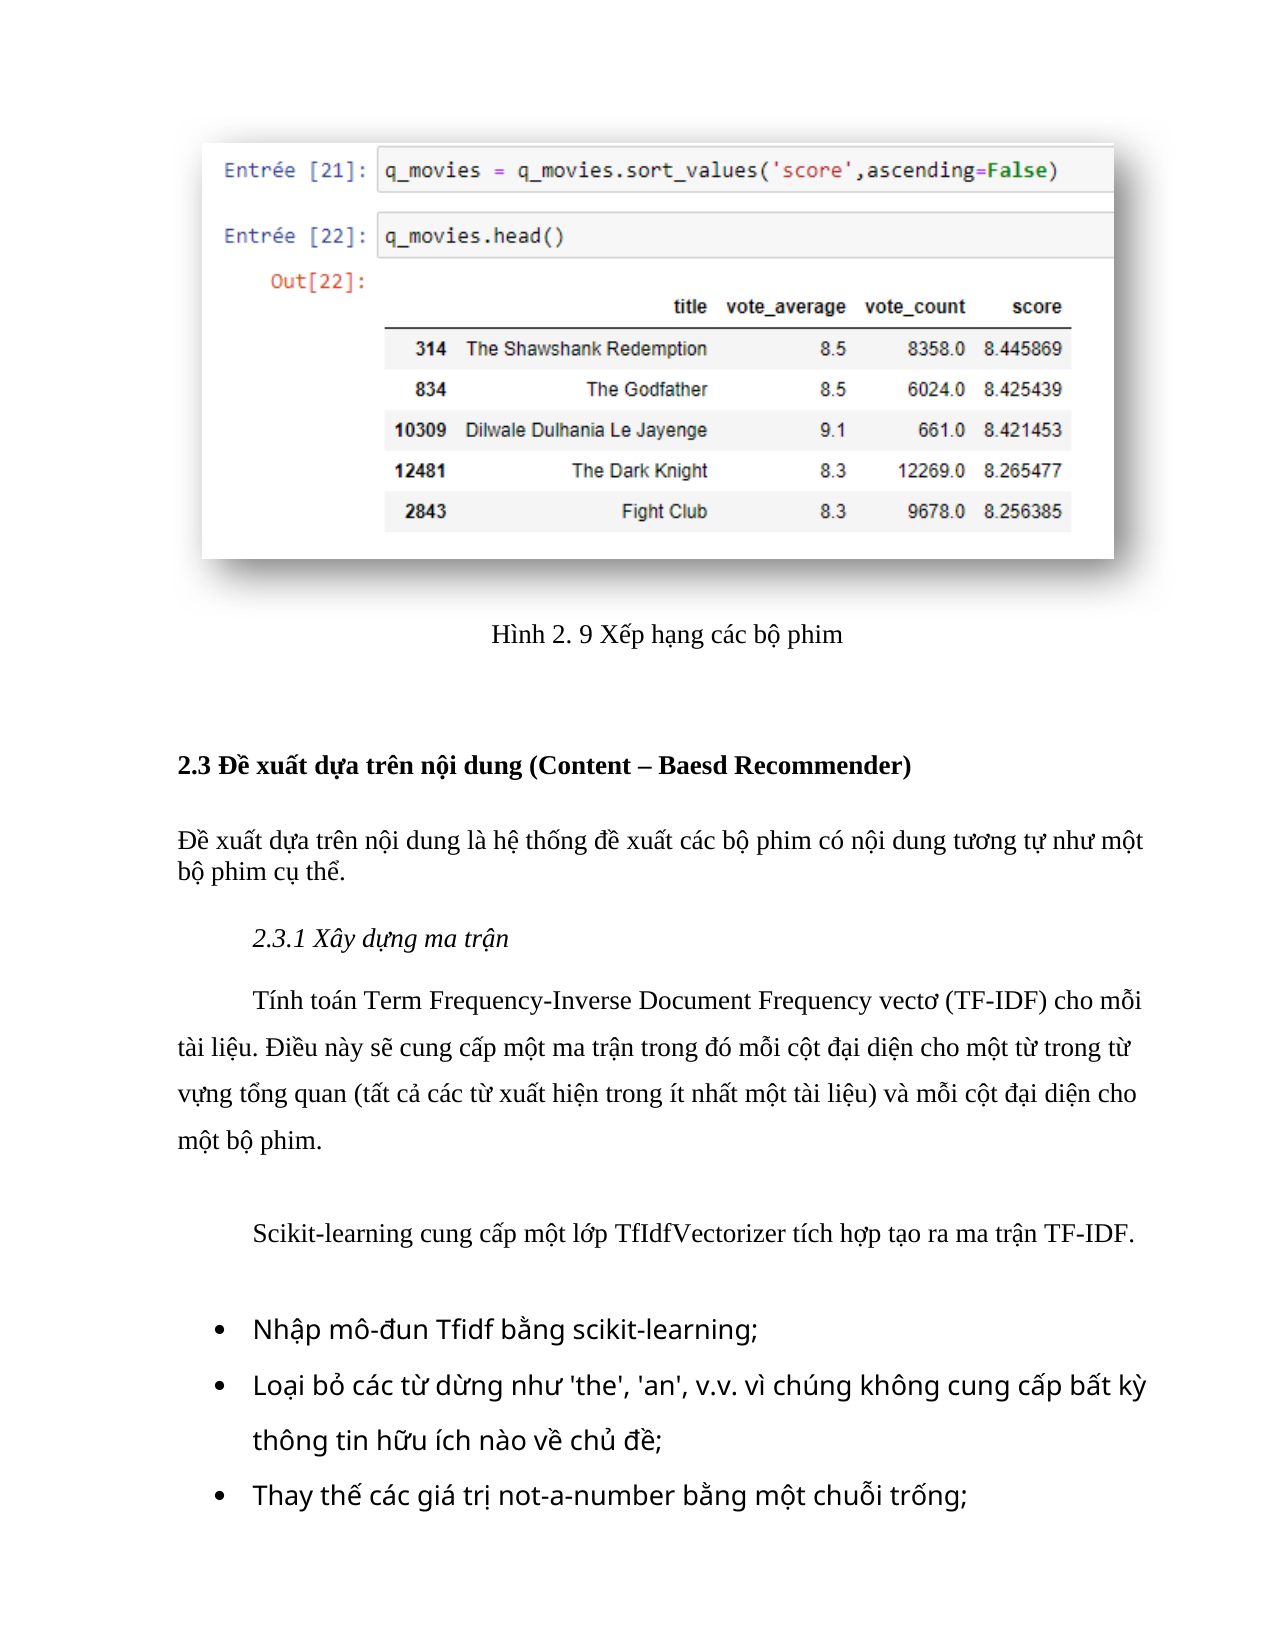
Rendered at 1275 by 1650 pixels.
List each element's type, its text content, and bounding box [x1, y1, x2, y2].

list Nhập mô-đun Tfidf bằng scikit-learning; [215, 1311, 1157, 1347]
text Đề xuất dựa trên nội dung là hệ thống đề xuất các bộ phim có nội dung tương tự như một bộ phim cụ thể. [177, 824, 1157, 886]
picture [202, 143, 1114, 559]
subtitle 2.3.1 Xây dựng ma trận [177, 922, 1157, 953]
text Tính toán Term Frequency-Inverse Document Frequency vectơ (TF-IDF) cho mỗi tài liệu. Điều này sẽ cung cấp một ma trận trong đó mỗi cột đại diện cho một từ trong từ vựng tổng quan (tất cả các từ xuất hiện trong ít nhất một tài liệu) và mỗi cột đại diện cho một bộ phim. [177, 984, 1157, 1155]
subtitle 2.3 Đề xuất dựa trên nội dung (Content – Baesd Recommender) [177, 749, 1157, 780]
text Scikit-learning cung cấp một lớp TfIdfVectorizer tích hợp tạo ra ma trận TF-IDF. [177, 1217, 1157, 1248]
list Loại bỏ các từ dừng như 'the', 'an', v.v. vì chúng không cung cấp bất kỳ thông tin hữu ích nào về chủ đề; [215, 1366, 1157, 1458]
text Hình 2. 9 Xếp hạng các bộ phim [177, 618, 1157, 649]
list Thay thế các giá trị not-a-number bằng một chuỗi trống; [215, 1477, 1157, 1513]
